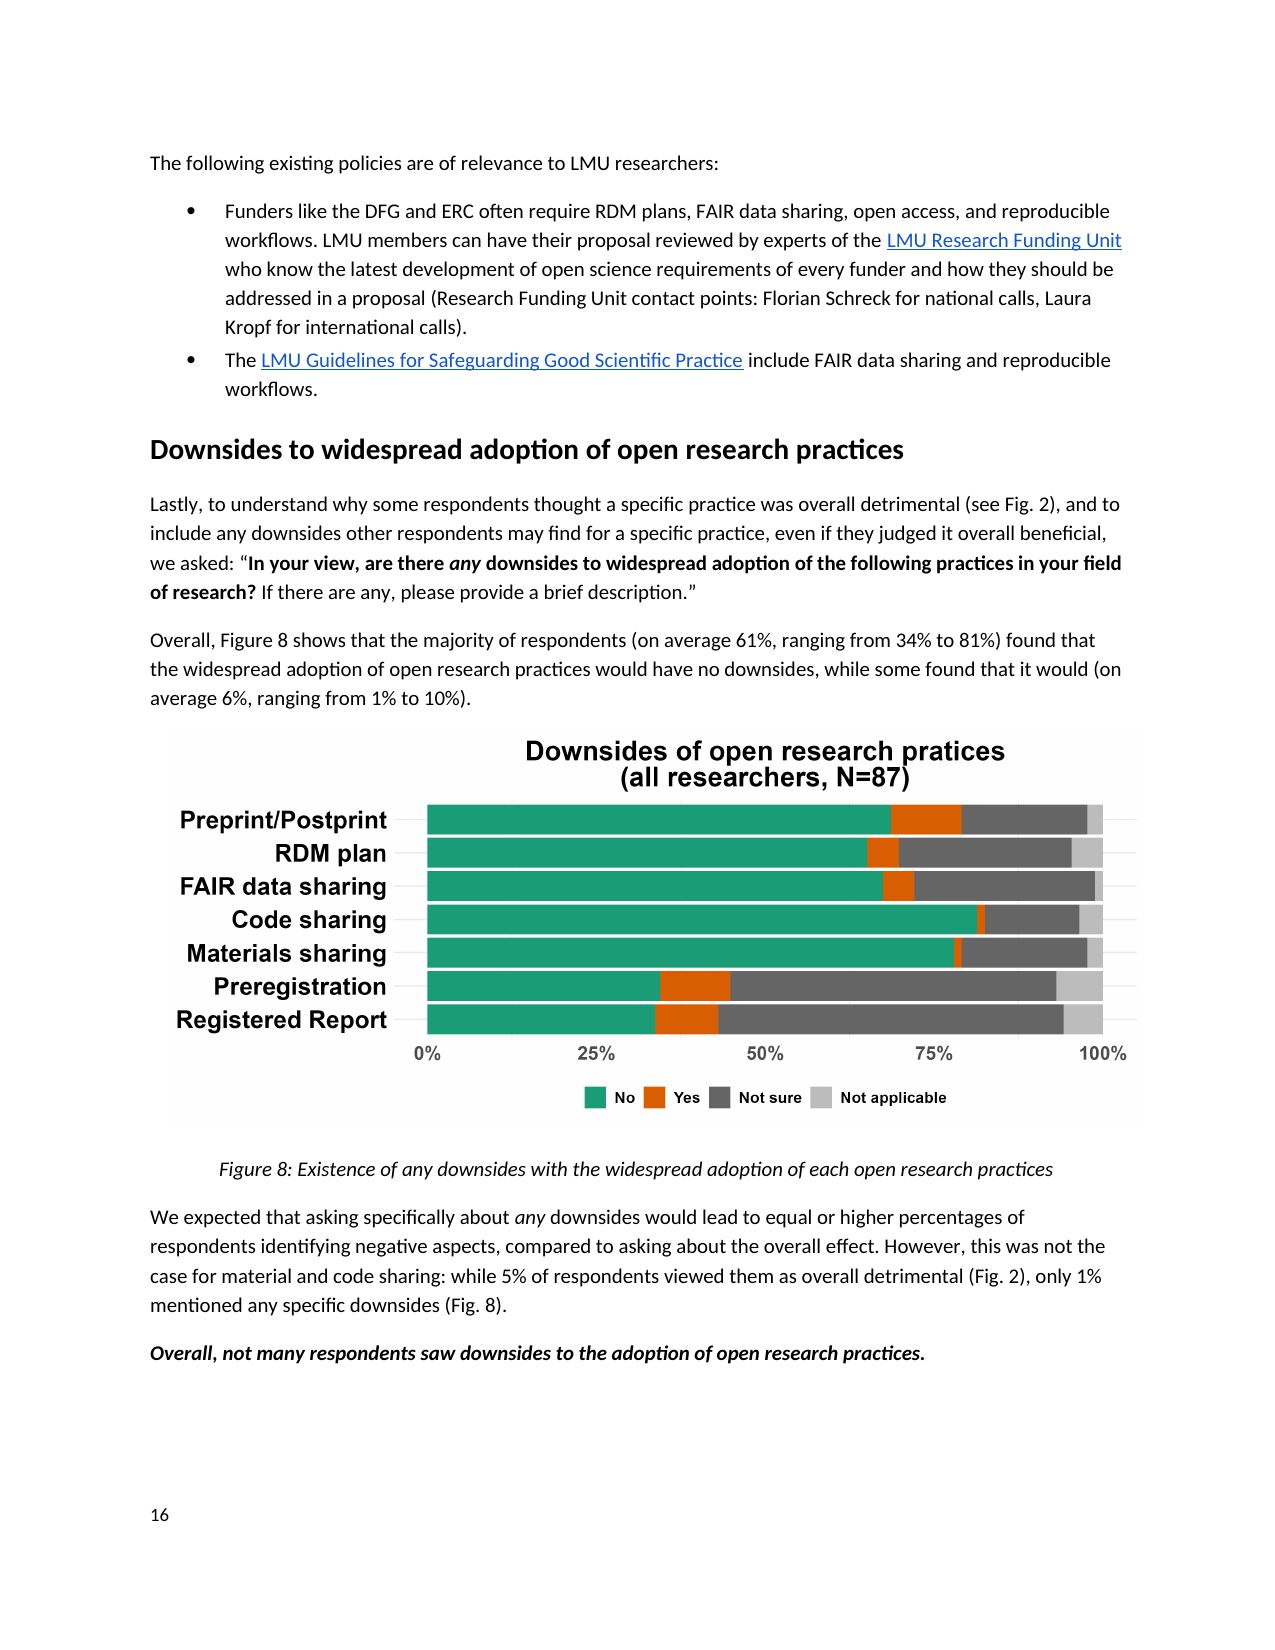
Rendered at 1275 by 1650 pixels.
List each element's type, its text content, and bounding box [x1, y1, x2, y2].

list The LMU Guidelines for Safeguarding Good Scientific Practice include FAIR data sharing and reproducible workflows. [187, 347, 1125, 402]
text Overall, not many respondents saw downsides to the adoption of open research practices. [150, 1340, 1125, 1365]
subtitle Downsides to widespread adoption of open research practices [150, 431, 1125, 466]
text We expected that asking specifically about any downsides would lead to equal or higher percentages of respondents identifying negative aspects, compared to asking about the overall effect. However, this was not the case for material and code sharing: while 5% of respondents viewed them as overall detrimental (Fig. 2), only 1% mentioned any specific downsides (Fig. 8). [150, 1204, 1125, 1317]
text Figure 8: Existence of any downsides with the widespread adoption of each open research practices [150, 1157, 1125, 1182]
list Funders like the DFG and ERC often require RDM plans, FAIR data sharing, open access, and reproducible workflows. LMU members can have their proposal reviewed by experts of the LMU Research Funding Unit who know the latest development of open science requirements of every funder and how they should be addressed in a proposal (Research Funding Unit contact points: Florian Schreck for national calls, Laura Kropf for international calls). [187, 198, 1125, 340]
text Overall, Figure 8 shows that the majority of respondents (on average 61%, ranging from 34% to 81%) found that the widespread adoption of open research practices would have no downsides, while some found that it would (on average 6%, ranging from 1% to 10%). [150, 627, 1125, 711]
text Lastly, to understand why some respondents thought a specific practice was overall detrimental (see Fig. 2), and to include any downsides other respondents may find for a specific practice, even if they judged it overall beneficial, we asked: “In your view, are there any downsides to widespread adoption of the following practices in your field of research? If there are any, please provide a brief description.” [150, 491, 1125, 604]
text The following existing policies are of relevance to LMU researchers: [150, 150, 1125, 175]
picture [168, 733, 1144, 1124]
